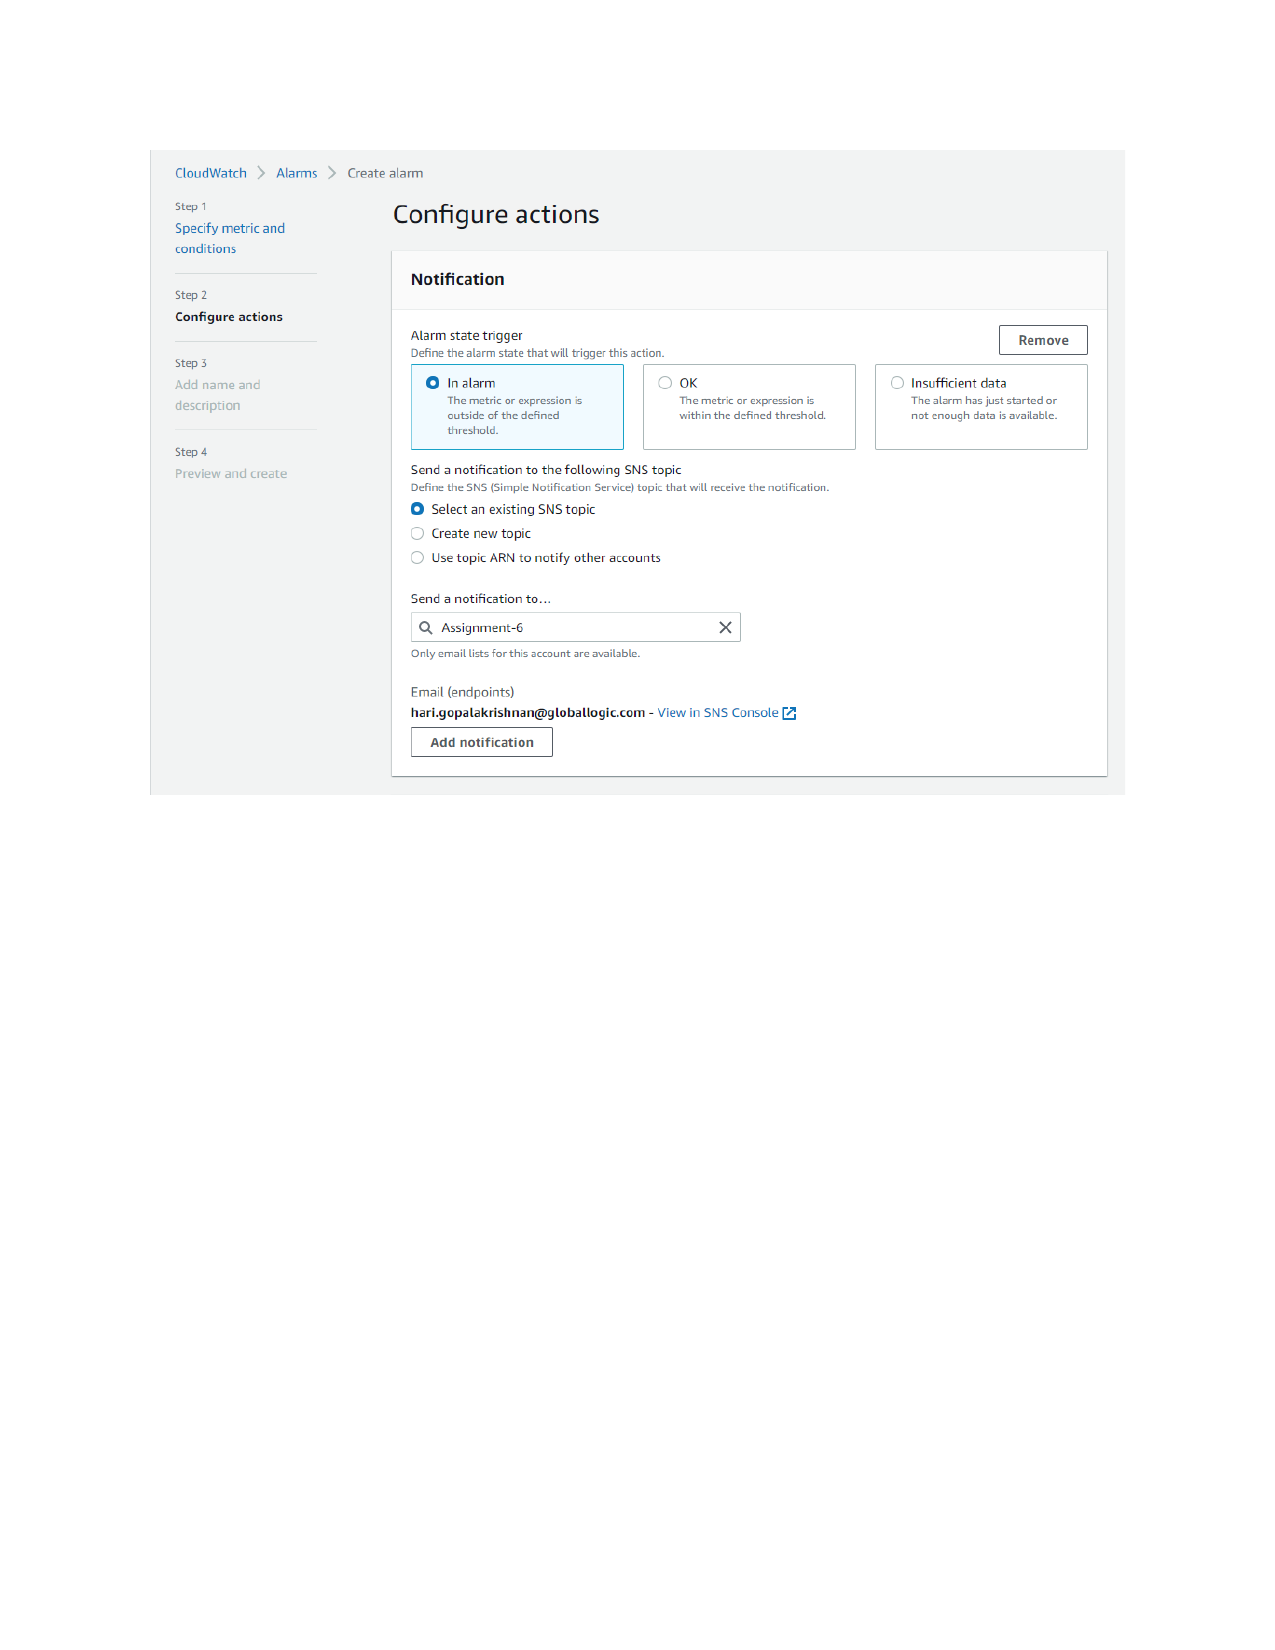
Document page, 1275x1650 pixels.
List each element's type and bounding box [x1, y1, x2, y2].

picture [150, 150, 1125, 795]
